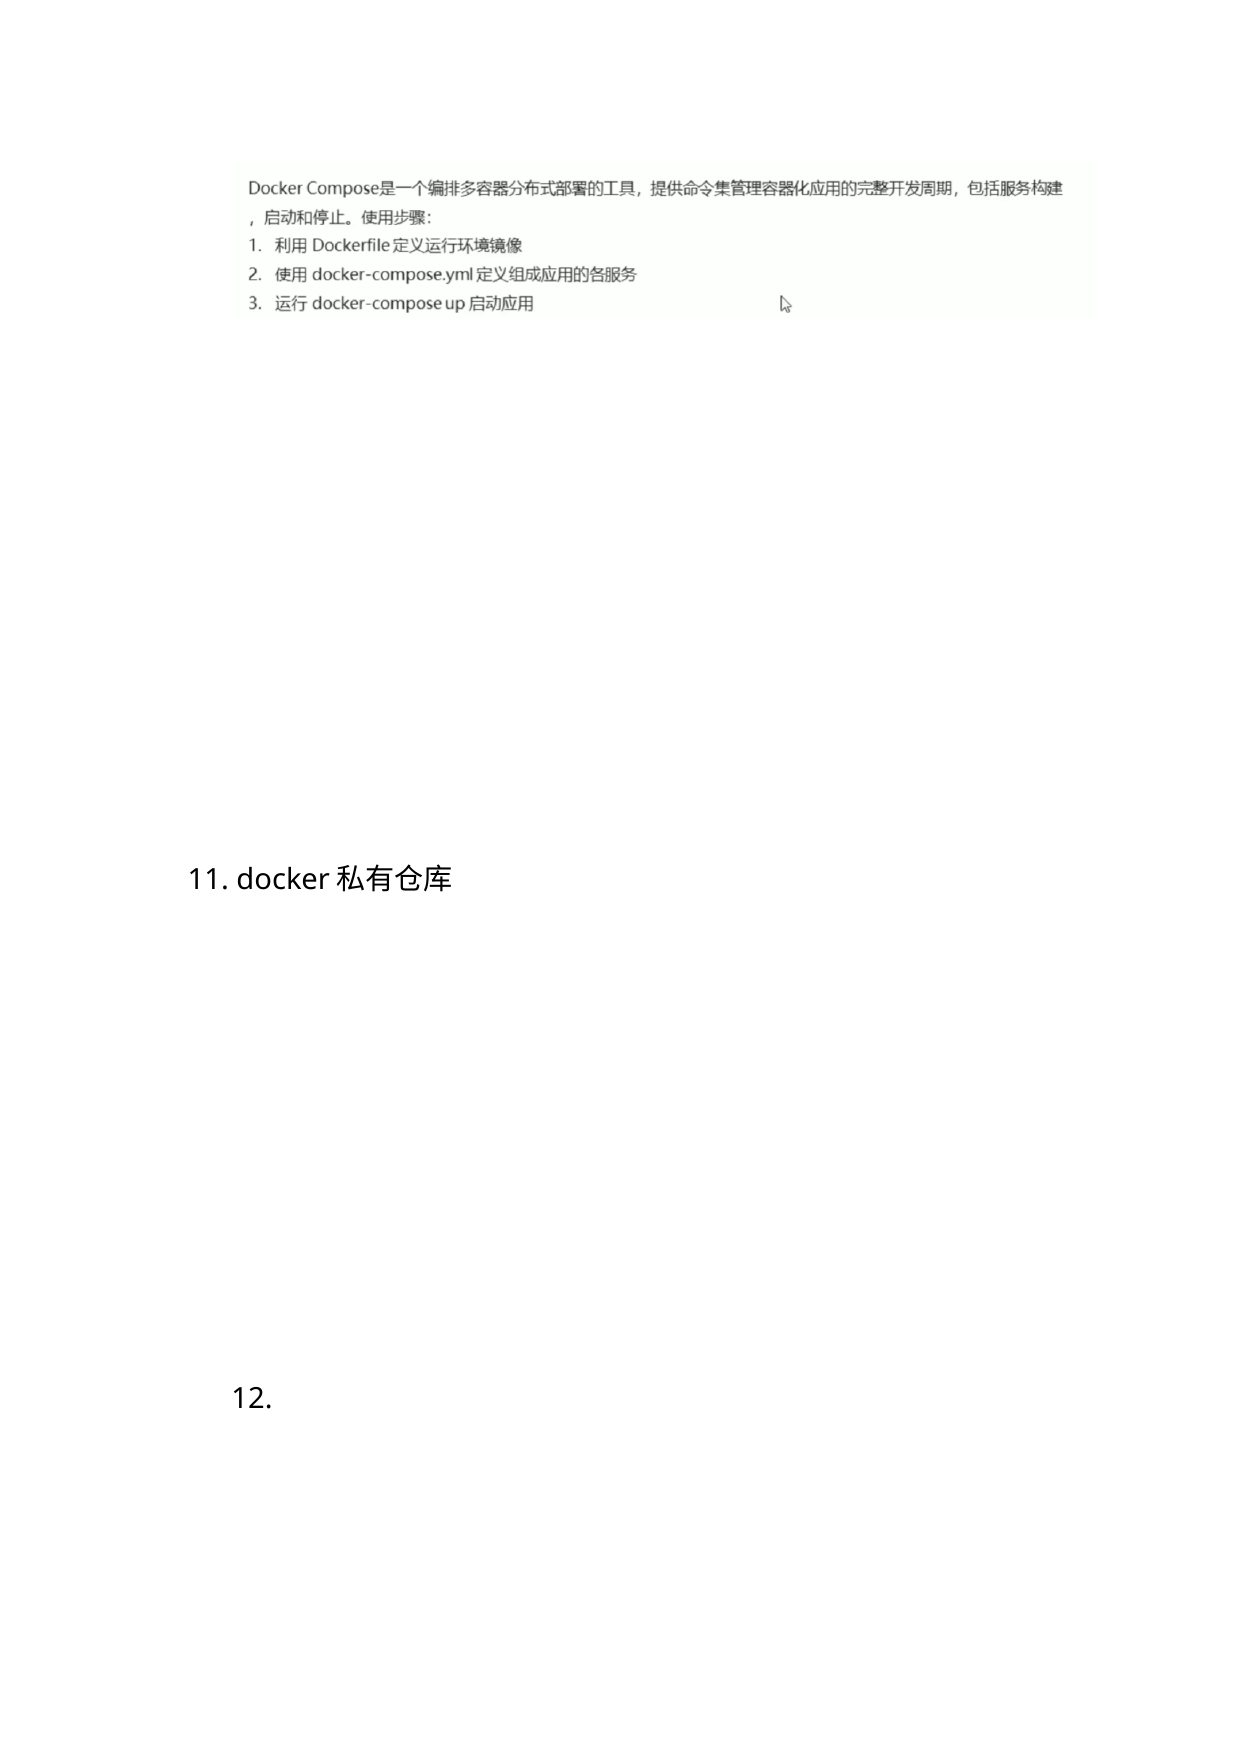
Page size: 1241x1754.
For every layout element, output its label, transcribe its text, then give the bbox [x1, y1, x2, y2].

picture [231, 162, 1097, 318]
list 12. [187, 1364, 1053, 1429]
list docker私有仓库 [187, 844, 1053, 909]
